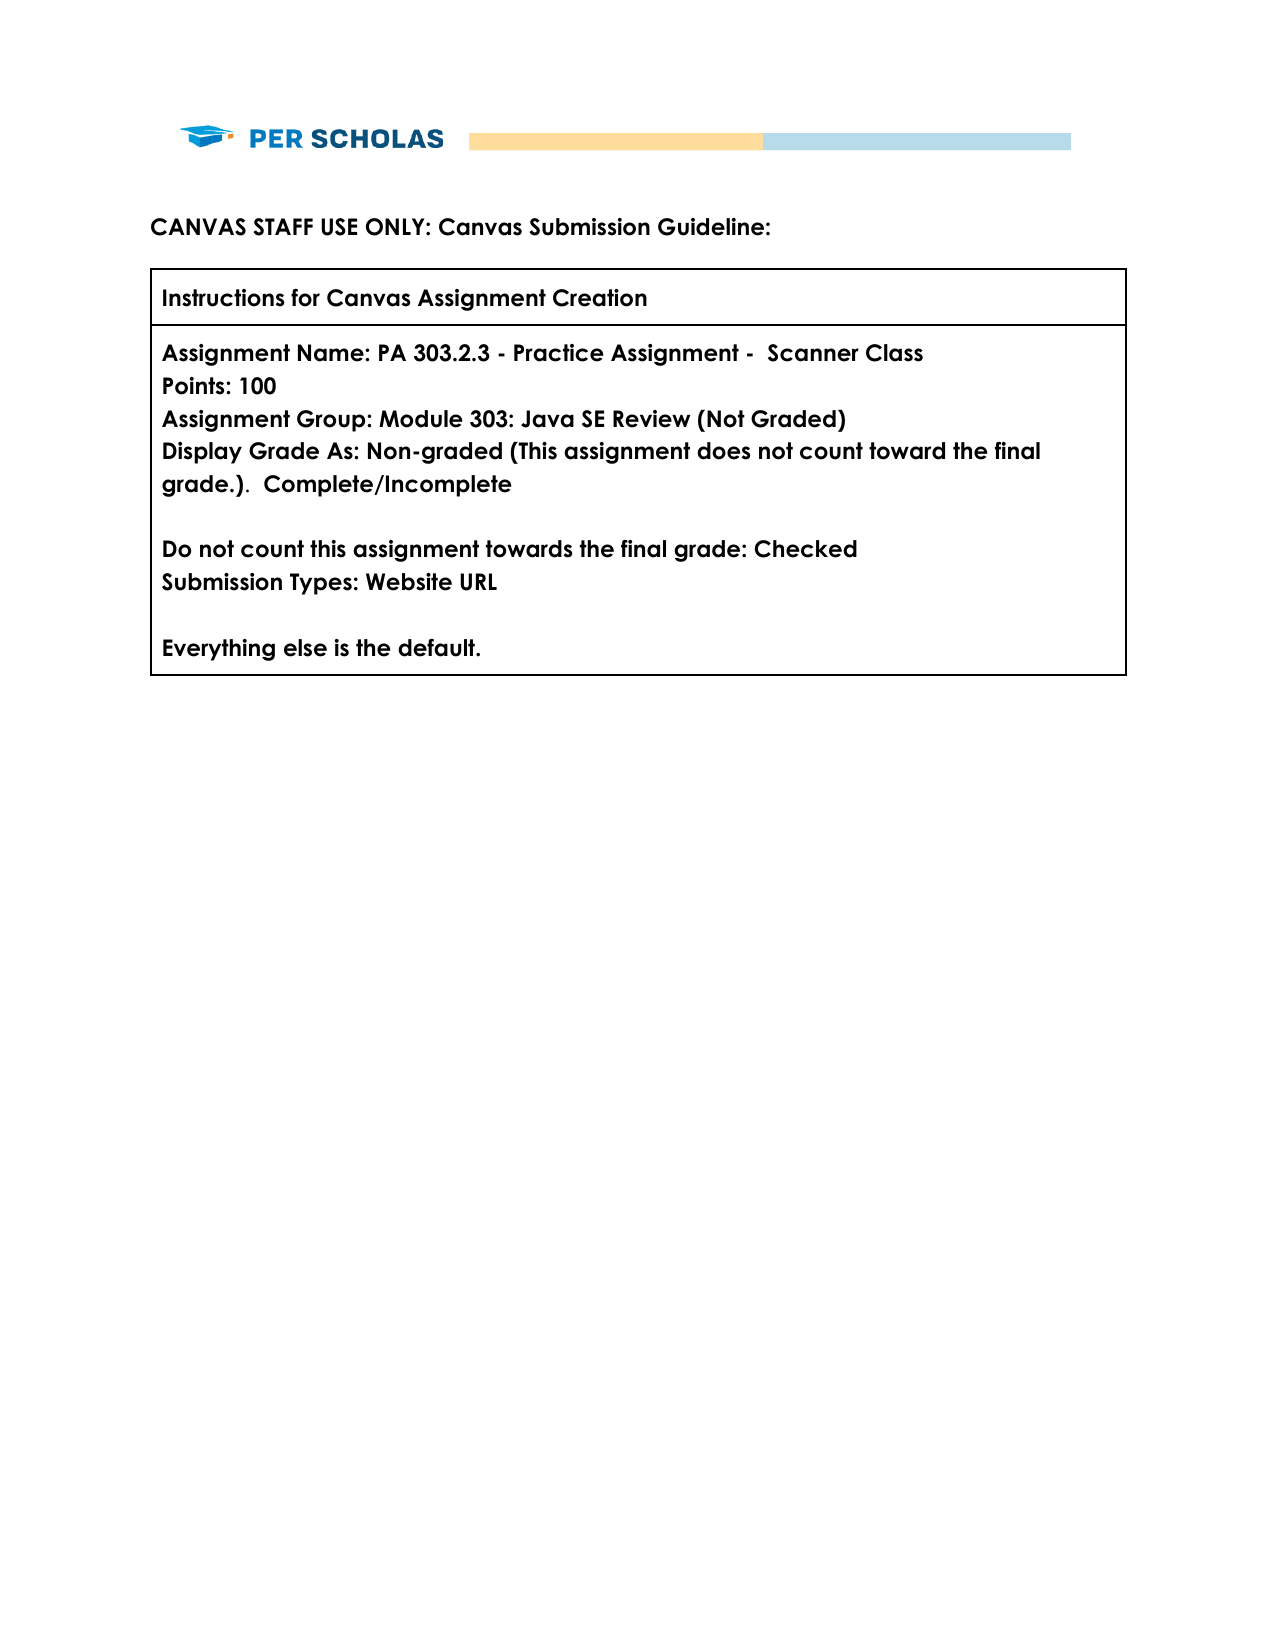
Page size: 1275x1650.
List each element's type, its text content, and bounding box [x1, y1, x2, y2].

text CANVAS STAFF USE ONLY: Canvas Submission Guideline: [150, 210, 1125, 243]
picture [150, 75, 1125, 207]
table_cell Assignment Name: PA 303.2.3 - Practice Assignment - Scanner Class Points: 100 Assignment Group: Module 303: Java SE Review (Not Graded) Display Grade As: Non-graded (This assignment does not count toward the final grade.). Complete/Incomplete Do not count this assignment towards the final grade: Checked Submission Types: Website URL Everything else is the default. [152, 326, 1125, 673]
table_header Instructions for Canvas Assignment Creation [152, 270, 1125, 323]
